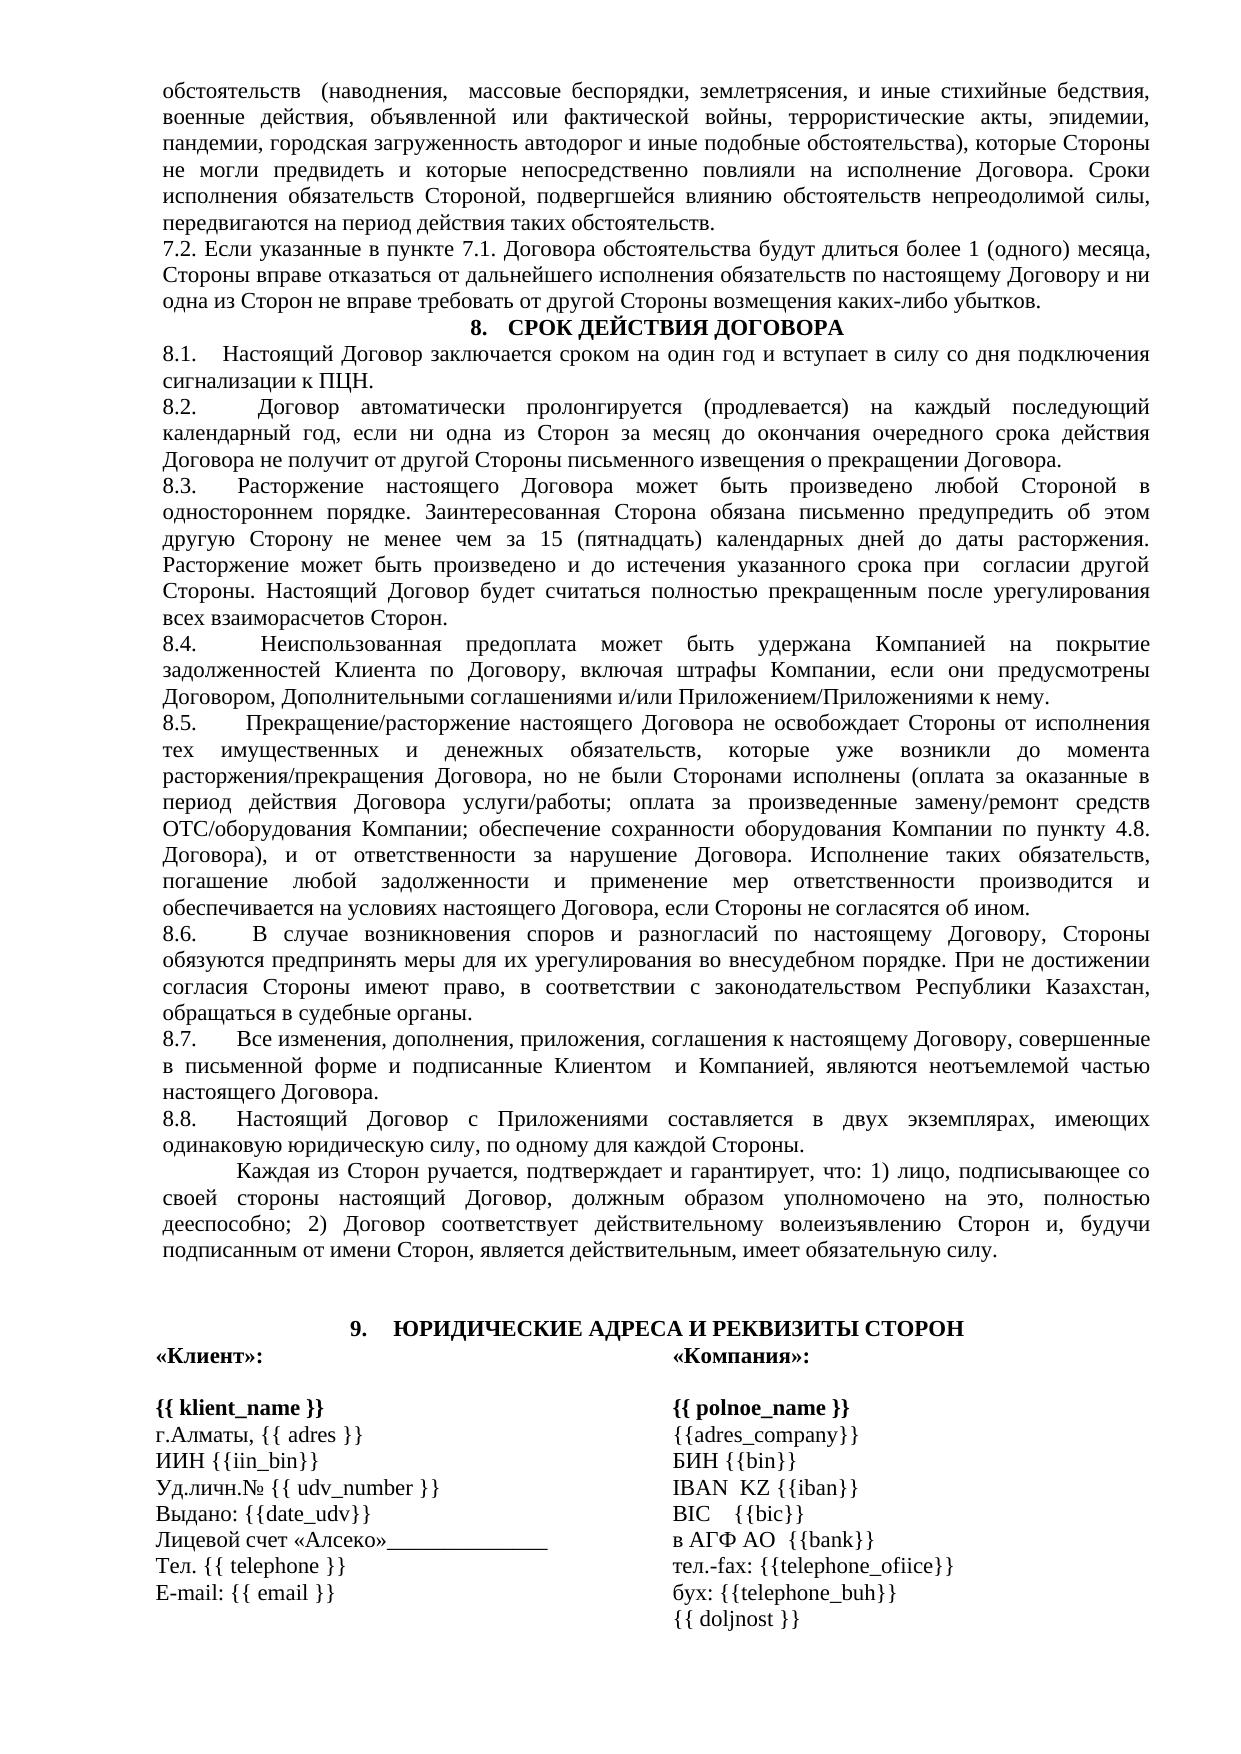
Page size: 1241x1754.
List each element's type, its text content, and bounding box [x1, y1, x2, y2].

list Договор автоматически пролонгируется (продлевается) на каждый последующий календарный год, если ни одна из Сторон за месяц до окончания очередного срока действия Договора не получит от другой Стороны письменного извещения о прекращении Договора. [162, 393, 1152, 472]
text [162, 77, 1152, 235]
text 7.2. Если указанные в пункте 7.1. Договора обстоятельства будут длиться более 1 (одного) месяца, Стороны вправе отказаться от дальнейшего исполнения обязательств по настоящему Договору и ни одна из Сторон не вправе требовать от другой Стороны возмещения каких-либо убытков. [162, 235, 1152, 314]
list Настоящий Договор заключается сроком на один год и вступает в силу со дня подключения сигнализации к ПЦН. [162, 340, 1152, 393]
list Расторжение настоящего Договора может быть произведено любой Стороной в одностороннем порядке. Заинтересованная Сторона обязана письменно предупредить об этом другую Сторону не менее чем за 15 (пятнадцать) календарных дней до даты расторжения. Расторжение может быть произведено и до истечения указанного срока при согласии другой Стороны. Настоящий Договор будет считаться полностью прекращенным после урегулирования всех взаиморасчетов Сторон. [162, 472, 1152, 630]
list СРОК ДЕЙСТВИЯ ДОГОВОРА [162, 314, 1152, 340]
list Прекращение/расторжение настоящего Договора не освобождает Стороны от исполнения тех имущественных и денежных обязательств, которые уже возникли до момента расторжения/прекращения Договора, но не были Сторонами исполнены (оплата за оказанные в период действия Договора услуги/работы; оплата за произведенные замену/ремонт средств ОТС/оборудования Компании; обеспечение сохранности оборудования Компании по пункту 4.8. Договора), и от ответственности за нарушение Договора. Исполнение таких обязательств, погашение любой задолженности и применение мер ответственности производится и обеспечивается на условиях настоящего Договора, если Стороны не согласятся об ином. [162, 709, 1152, 920]
list В случае возникновения споров и разногласий по настоящему Договору, Стороны обязуются предпринять меры для их урегулирования во внесудебном порядке. При не достижении согласия Стороны имеют право, в соответствии с законодательством Республики Казахстан, обращаться в судебные органы. [162, 920, 1152, 1026]
list Неиспользованная предоплата может быть удержана Компанией на покрытие задолженностей Клиента по Договору, включая штрафы Компании, если они предусмотрены Договором, Дополнительными соглашениями и/или Приложением/Приложениями к нему. [162, 630, 1152, 709]
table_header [144, 1342, 661, 1632]
list Все изменения, дополнения, приложения, соглашения к настоящему Договору, совершенные в письменной форме и подписанные Клиентом и Компанией, являются неотъемлемой частью настоящего Договора. [162, 1026, 1152, 1104]
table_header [661, 1342, 1139, 1632]
list Настоящий Договор с Приложениями составляется в двух экземплярах, имеющих одинаковую юридическую силу, по одному для каждой Стороны. [162, 1104, 1152, 1157]
list ЮРИДИЧЕСКИЕ АДРЕСА И РЕКВИЗИТЫ СТОРОН [162, 1315, 1152, 1342]
text Каждая из Сторон ручается, подтверждает и гарантирует, что: 1) лицо, подписывающее со своей стороны настоящий Договор, должным образом уполномочено на это, полностью дееспособно; 2) Договор соответствует действительному волеизъявлению Сторон и, будучи подписанным от имени Сторон, является действительным, имеет обязательную силу. [162, 1157, 1152, 1263]
